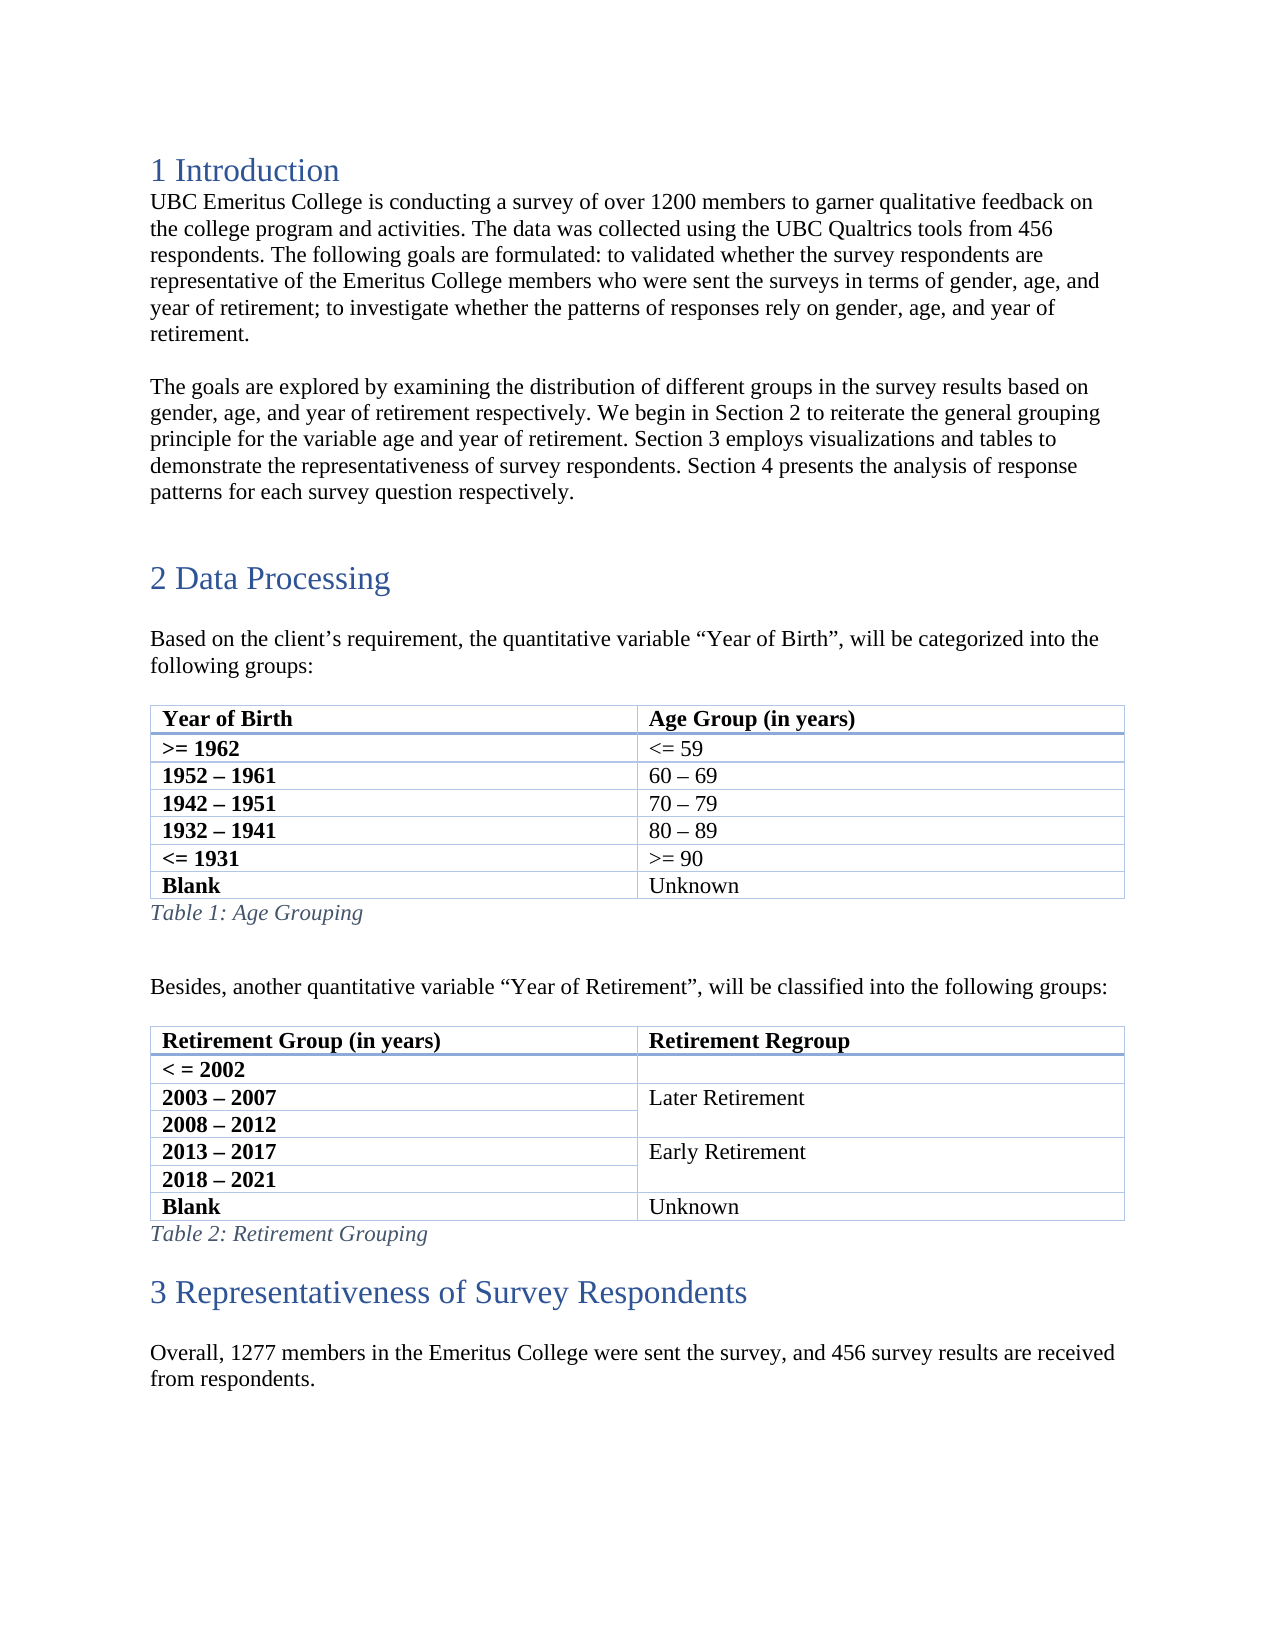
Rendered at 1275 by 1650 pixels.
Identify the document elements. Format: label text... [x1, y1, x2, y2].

table_cell 1942 – 1951 [151, 790, 637, 816]
text Overall, 1277 members in the Emeritus College were sent the survey, and 456 survey results are received from respondents. [150, 1339, 1125, 1392]
table_cell [638, 1056, 1124, 1082]
table_cell Later Retirement [638, 1084, 1124, 1137]
table_cell Blank [151, 872, 637, 898]
table_header Year of Birth [151, 706, 637, 732]
table_cell >= 90 [638, 845, 1124, 871]
subtitle 2 Data Processing [150, 558, 1125, 597]
text Table 1: Age Grouping [150, 899, 1125, 926]
text Besides, another quantitative variable “Year of Retirement”, will be classified into the following groups: [150, 973, 1125, 999]
table_cell <= 1931 [151, 845, 637, 871]
table_header Retirement Regroup [638, 1027, 1124, 1053]
table_cell 1932 – 1941 [151, 817, 637, 843]
subtitle 1 Introduction [150, 150, 1125, 188]
table_cell 1952 – 1961 [151, 763, 637, 789]
text Table 2: Retirement Grouping [150, 1221, 1125, 1247]
table_cell 2018 – 2021 [151, 1166, 637, 1192]
table_cell <= 59 [638, 735, 1124, 761]
table_cell 70 – 79 [638, 790, 1124, 816]
table_cell Blank [151, 1193, 637, 1219]
table_cell >= 1962 [151, 735, 637, 761]
table_cell Early Retirement [638, 1138, 1124, 1192]
table_cell 60 – 69 [638, 763, 1124, 789]
text Based on the client’s requirement, the quantitative variable “Year of Birth”, will be categorized into the following groups: [150, 625, 1125, 678]
table_header Age Group (in years) [638, 706, 1124, 732]
subtitle 3 Representativeness of Survey Respondents [150, 1272, 1125, 1310]
text The goals are explored by examining the distribution of different groups in the survey results based on gender, age, and year of retirement respectively. We begin in Section 2 to reiterate the general grouping principle for the variable age and year of retirement. Section 3 employs visualizations and tables to demonstrate the representativeness of survey respondents. Section 4 presents the analysis of response patterns for each survey question respectively. [150, 373, 1125, 504]
table_cell Unknown [638, 872, 1124, 898]
table_cell 2003 – 2007 [151, 1084, 637, 1110]
table_cell Unknown [638, 1193, 1124, 1219]
table_cell 2008 – 2012 [151, 1111, 637, 1137]
table_cell < = 2002 [151, 1056, 637, 1082]
table_header Retirement Group (in years) [151, 1027, 637, 1053]
table_cell 2013 – 2017 [151, 1138, 637, 1165]
table_cell 80 – 89 [638, 817, 1124, 843]
text UBC Emeritus College is conducting a survey of over 1200 members to garner qualitative feedback on the college program and activities. The data was collected using the UBC Qualtrics tools from 456 respondents. The following goals are formulated: to validated whether the survey respondents are representative of the Emeritus College members who were sent the surveys in terms of gender, age, and year of retirement; to investigate whether the patterns of responses rely on gender, age, and year of retirement. [150, 188, 1125, 346]
